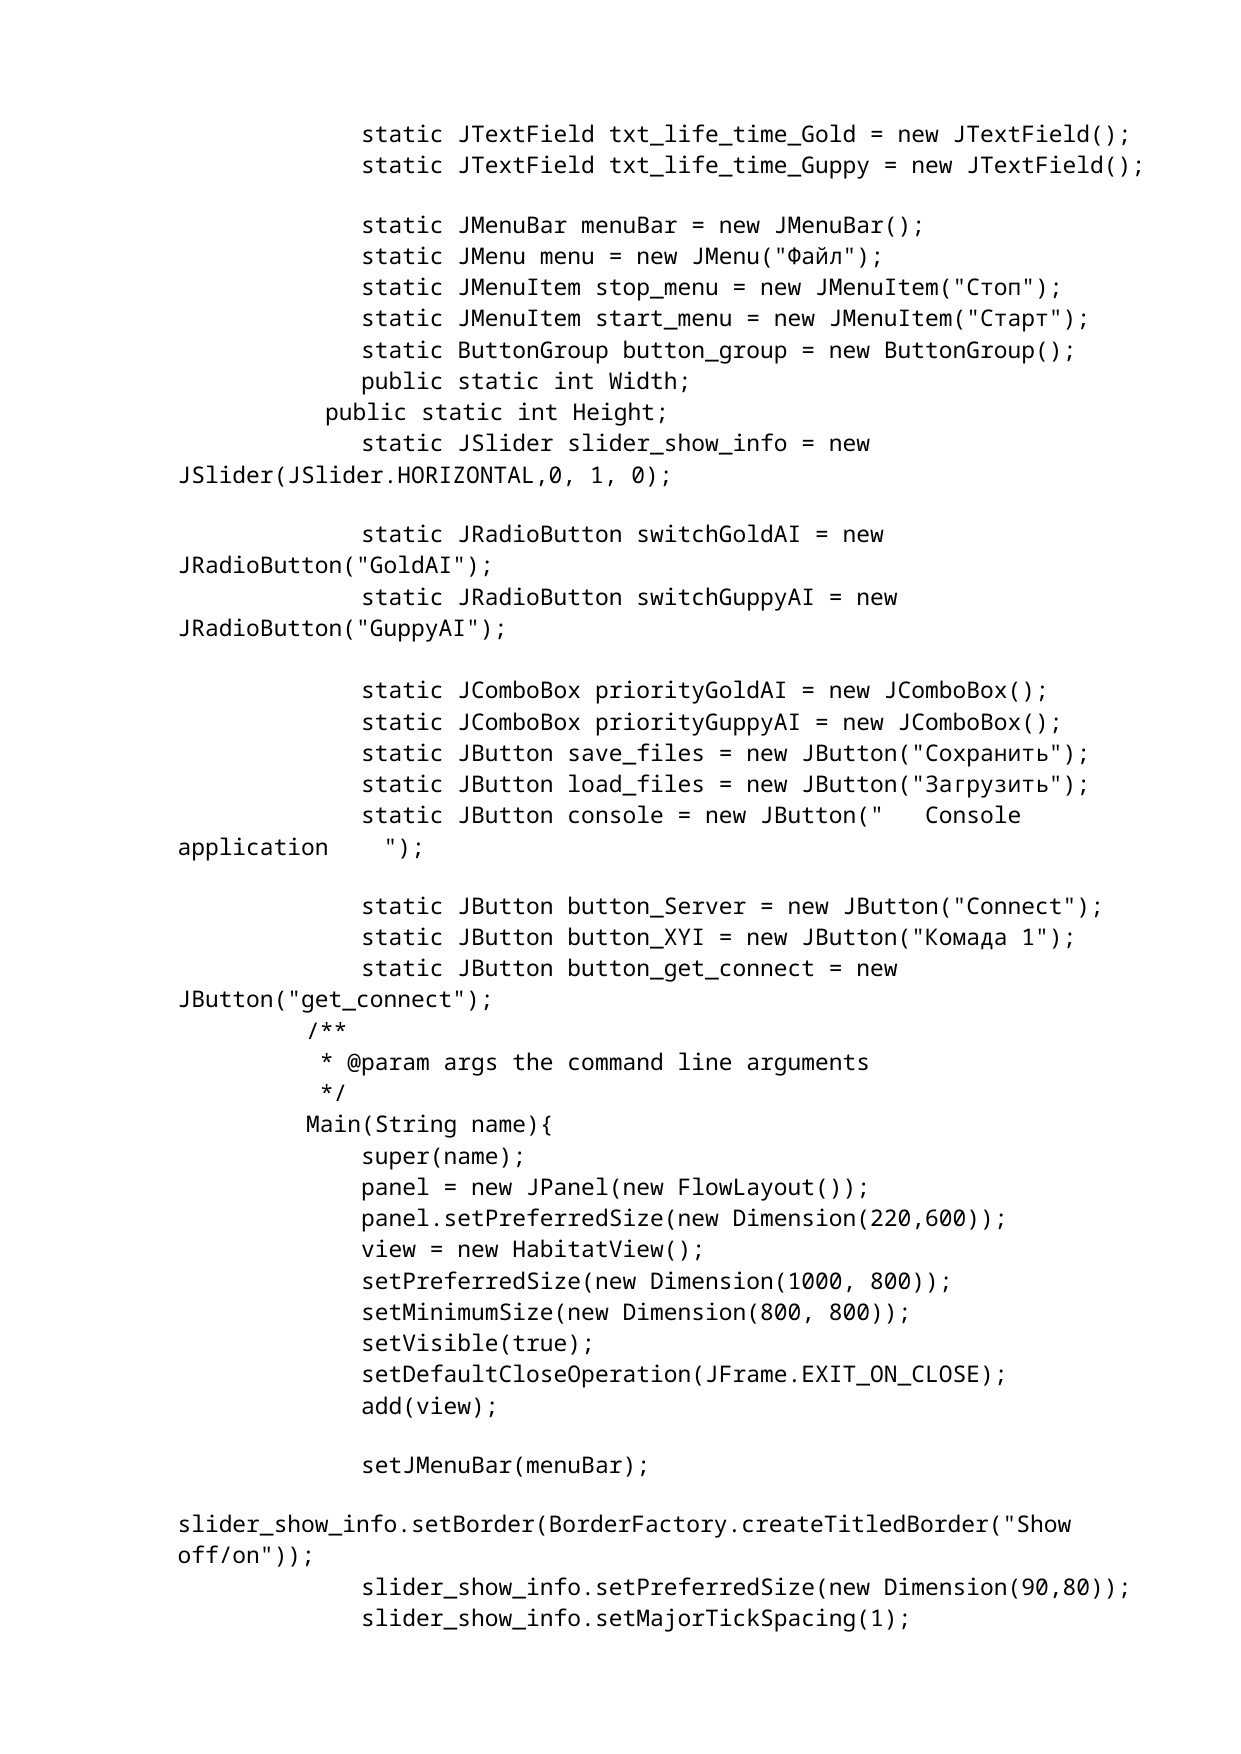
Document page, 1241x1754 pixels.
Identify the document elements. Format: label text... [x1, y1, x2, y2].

text static JComboBox priorityGuppyAI = new JComboBox(); [177, 705, 1152, 737]
text super(name); [177, 1140, 1152, 1171]
text /** [177, 1015, 1152, 1046]
text add(view); [177, 1390, 1152, 1421]
text static JRadioButton switchGoldAI = new JRadioButton("GoldAI"); [177, 518, 1152, 580]
text Main(String name){ [177, 1108, 1152, 1140]
text setJMenuBar(menuBar); [177, 1449, 1152, 1480]
text static JMenuItem stop_menu = new JMenuItem("Стоп"); [177, 271, 1152, 302]
text slider_show_info.setPreferredSize(new Dimension(90,80)); [177, 1571, 1152, 1602]
text static JMenu menu = new JMenu("Файл"); [177, 240, 1152, 271]
text panel.setPreferredSize(new Dimension(220,600)); [177, 1202, 1152, 1233]
text setVisible(true); [177, 1327, 1152, 1358]
text view = new HabitatView(); [177, 1233, 1152, 1265]
text */ [177, 1077, 1152, 1108]
text static JButton button_XYI = new JButton("Комада 1"); [177, 921, 1152, 952]
text static JButton load_files = new JButton("Загрузить"); [177, 768, 1152, 799]
text static JSlider slider_show_info = new JSlider(JSlider.HORIZONTAL,0, 1, 0); [177, 427, 1152, 490]
text static JComboBox priorityGoldAI = new JComboBox(); [177, 674, 1152, 705]
text static JTextField txt_life_time_Gold = new JTextField(); [177, 118, 1152, 149]
text public static int Width; [177, 365, 1152, 396]
text setPreferredSize(new Dimension(1000, 800)); [177, 1265, 1152, 1296]
text setDefaultCloseOperation(JFrame.EXIT_ON_CLOSE); [177, 1358, 1152, 1390]
text static JButton button_Server = new JButton("Connect"); [177, 890, 1152, 921]
text static JMenuItem start_menu = new JMenuItem("Старт"); [177, 302, 1152, 334]
text slider_show_info.setBorder(BorderFactory.createTitledBorder("Show off/on")); [177, 1480, 1152, 1571]
text public static int Height; [177, 396, 1152, 427]
text static ButtonGroup button_group = new ButtonGroup(); [177, 334, 1152, 365]
text panel = new JPanel(new FlowLayout()); [177, 1171, 1152, 1202]
text * @param args the command line arguments [177, 1046, 1152, 1077]
text static JButton save_files = new JButton("Сохранить"); [177, 737, 1152, 768]
text static JRadioButton switchGuppyAI = new JRadioButton("GuppyAI"); [177, 580, 1152, 643]
text static JTextField txt_life_time_Guppy = new JTextField(); [177, 149, 1152, 181]
text setMinimumSize(new Dimension(800, 800)); [177, 1296, 1152, 1327]
text static JMenuBar menuBar = new JMenuBar(); [177, 209, 1152, 240]
text slider_show_info.setMajorTickSpacing(1); [177, 1602, 1152, 1633]
text static JButton button_get_connect = new JButton("get_connect"); [177, 952, 1152, 1015]
text static JButton console = new JButton(" Console application "); [177, 799, 1152, 862]
